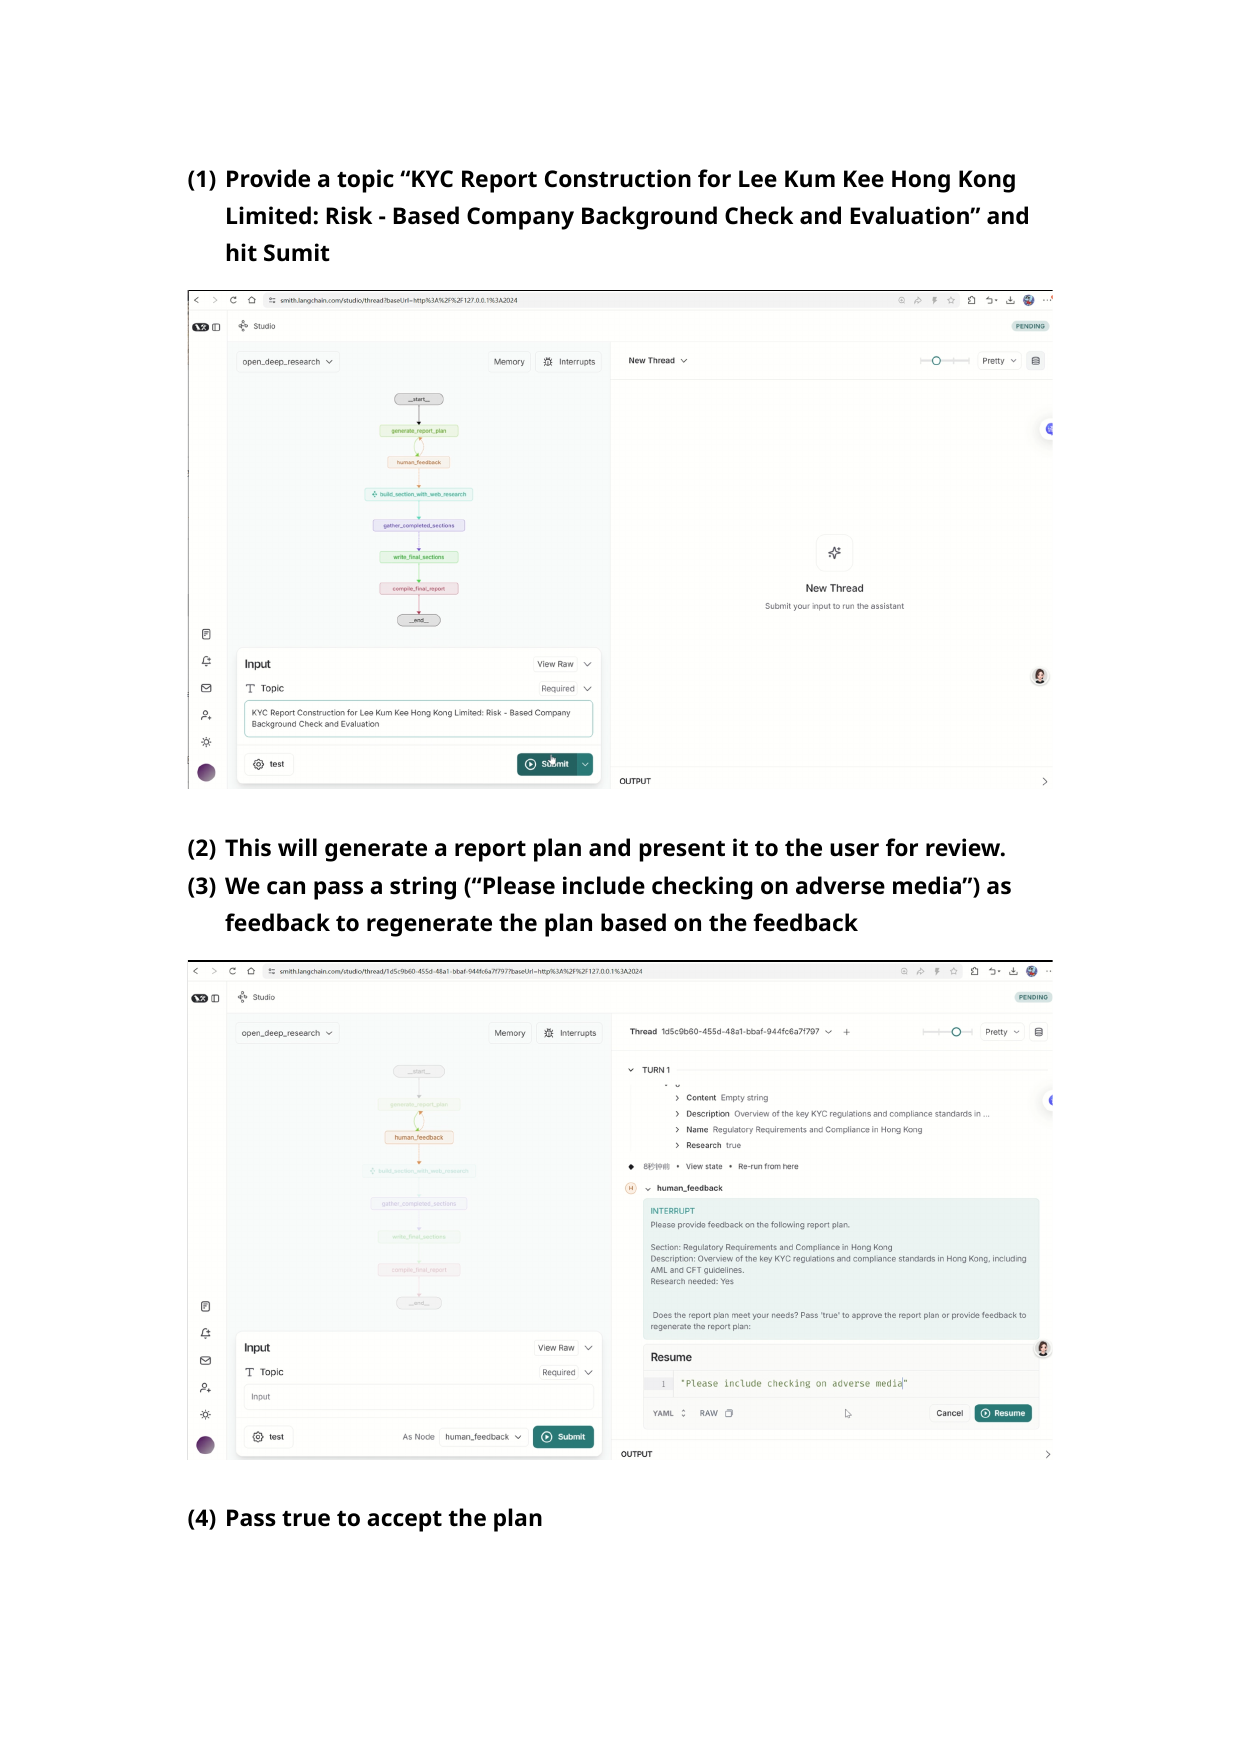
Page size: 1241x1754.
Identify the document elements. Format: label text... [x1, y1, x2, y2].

picture [187, 960, 1053, 1460]
list This will generate a report plan and present it to the user for review. [187, 832, 1053, 864]
list Pass true to accept the plan [187, 1501, 1053, 1534]
list We can pass a string (“Please include checking on adverse media”) as feedback to regenerate the plan based on the feedback [187, 869, 1053, 939]
list Provide a topic “KYC Report Construction for Lee Kum Kee Hong Kong Limited: Risk - Based Company Background Check and Evaluation” and hit Sumit [187, 162, 1053, 269]
picture [187, 290, 1053, 789]
